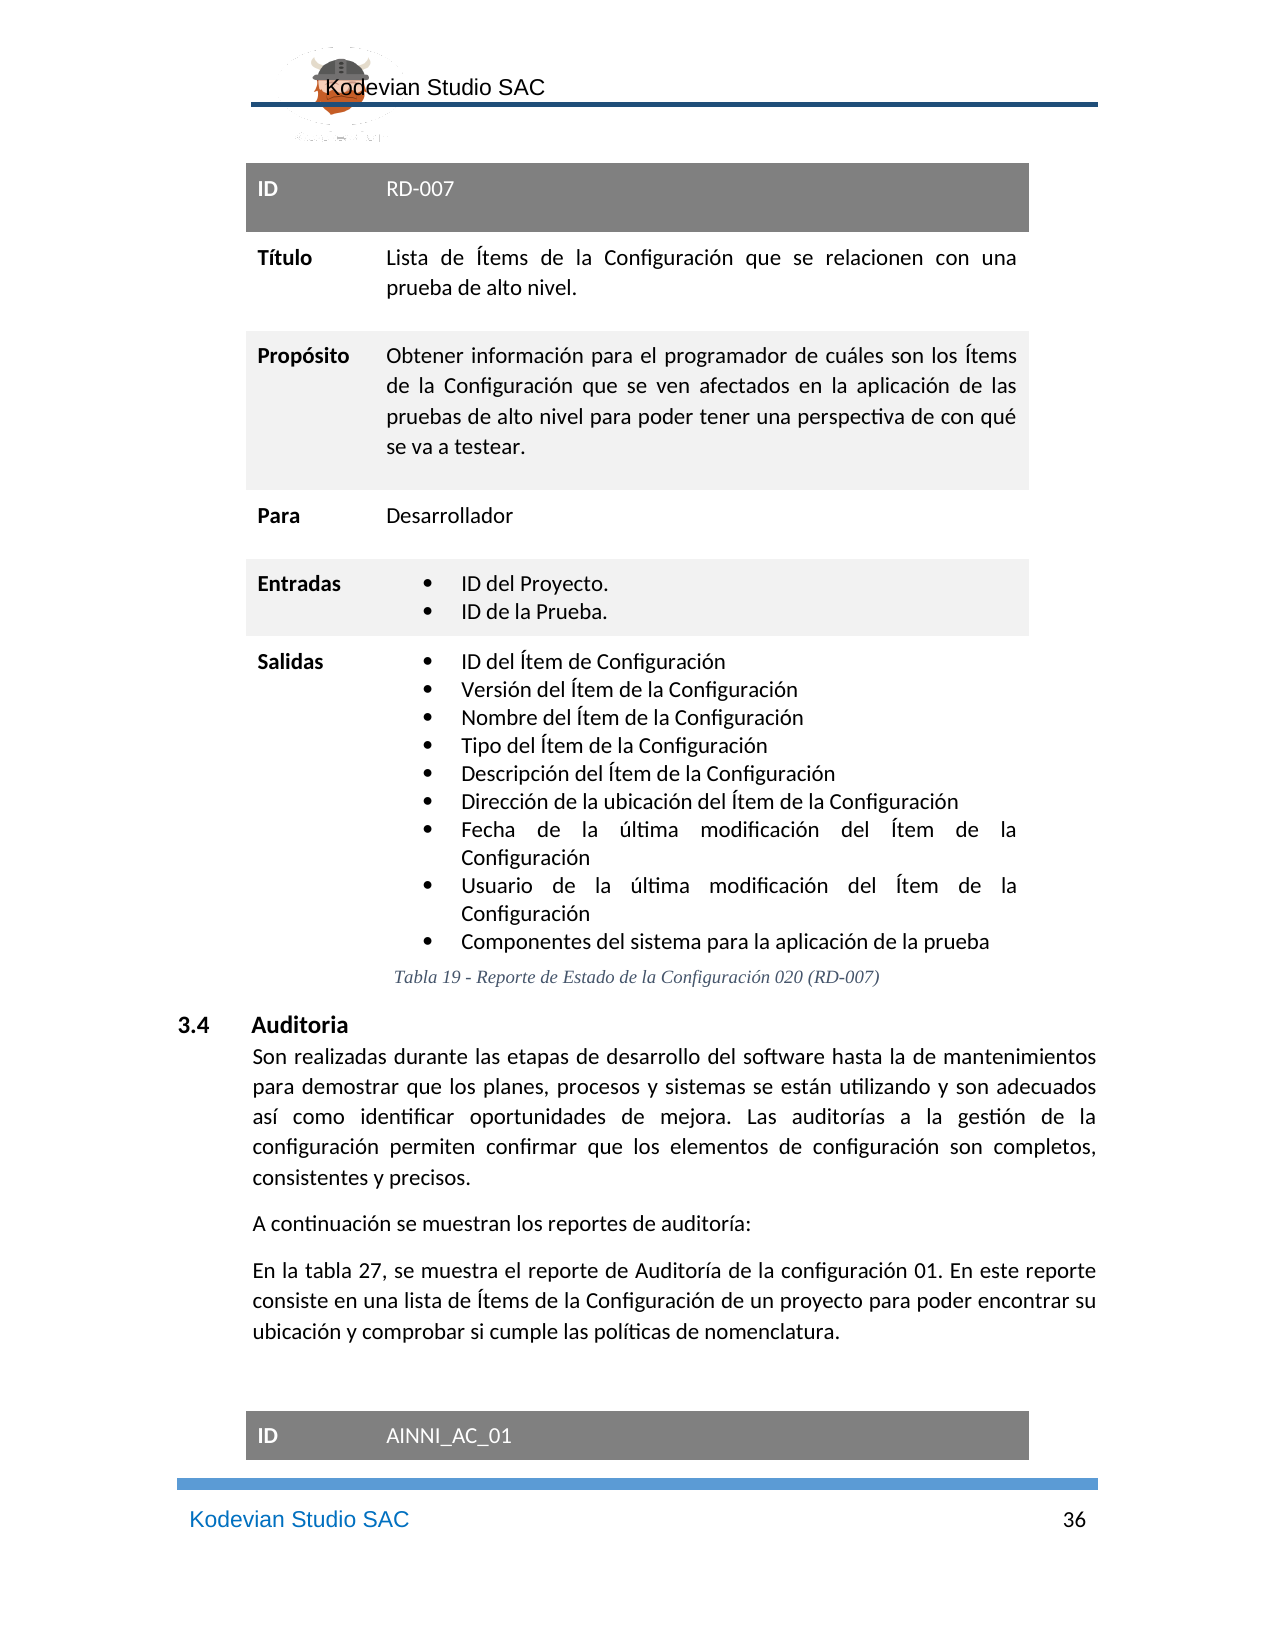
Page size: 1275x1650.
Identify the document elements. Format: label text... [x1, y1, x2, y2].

table_cell Propósito [246, 331, 375, 490]
table_header ID [246, 163, 375, 232]
table_header AINNI_AC_01 [375, 1411, 1029, 1460]
text En la tabla 27, se muestra el reporte de Auditoría de la configuración 01. En este reporte consiste en una lista de Ítems de la Configuración de un proyecto para poder encontrar su ubicación y comprobar si cumple las políticas de nomenclatura. [252, 1256, 1098, 1345]
table_cell Desarrollador [375, 490, 1029, 558]
table_cell Entradas [246, 559, 375, 636]
table_cell ID del Proyecto. ID de la Prueba. [375, 559, 1029, 636]
text A continuación se muestran los reportes de auditoría: [252, 1209, 1098, 1237]
table_cell Título [246, 232, 375, 331]
table_header ID [246, 1411, 375, 1460]
table_header RD-007 [375, 163, 1029, 232]
table_cell Lista de Ítems de la Configuración que se relacionen con una prueba de alto nivel. [375, 232, 1029, 331]
table_cell Salidas [246, 636, 375, 966]
table_cell Para [246, 490, 375, 558]
text Son realizadas durante las etapas de desarrollo del software hasta la de mantenimientos para demostrar que los planes, procesos y sistemas se están utilizando y son adecuados así como identificar oportunidades de mejora. Las auditorías a la gestión de la configuración permiten confirmar que los elementos de configuración son completos, consistentes y precisos. [252, 1042, 1098, 1191]
picture [265, 107, 414, 148]
subtitle 3.4 Auditoria [177, 1009, 1098, 1039]
table_cell Obtener información para el programador de cuáles son los Ítems de la Configuración que se ven afectados en la aplicación de las pruebas de alto nivel para poder tener una perspectiva de con qué se va a testear. [375, 331, 1029, 490]
table_cell ID del Ítem de Configuración Versión del Ítem de la Configuración Nombre del Ítem de la Configuración Tipo del Ítem de la Configuración Descripción del Ítem de la Configuración Dirección de la ubicación del Ítem de la Configuración Fecha de la última modificación del Ítem de la Configuración Usuario de la última modificación del Ítem de la Configuración Componentes del sistema para la aplicación de la prueba [375, 636, 1029, 966]
picture [265, 43, 414, 102]
